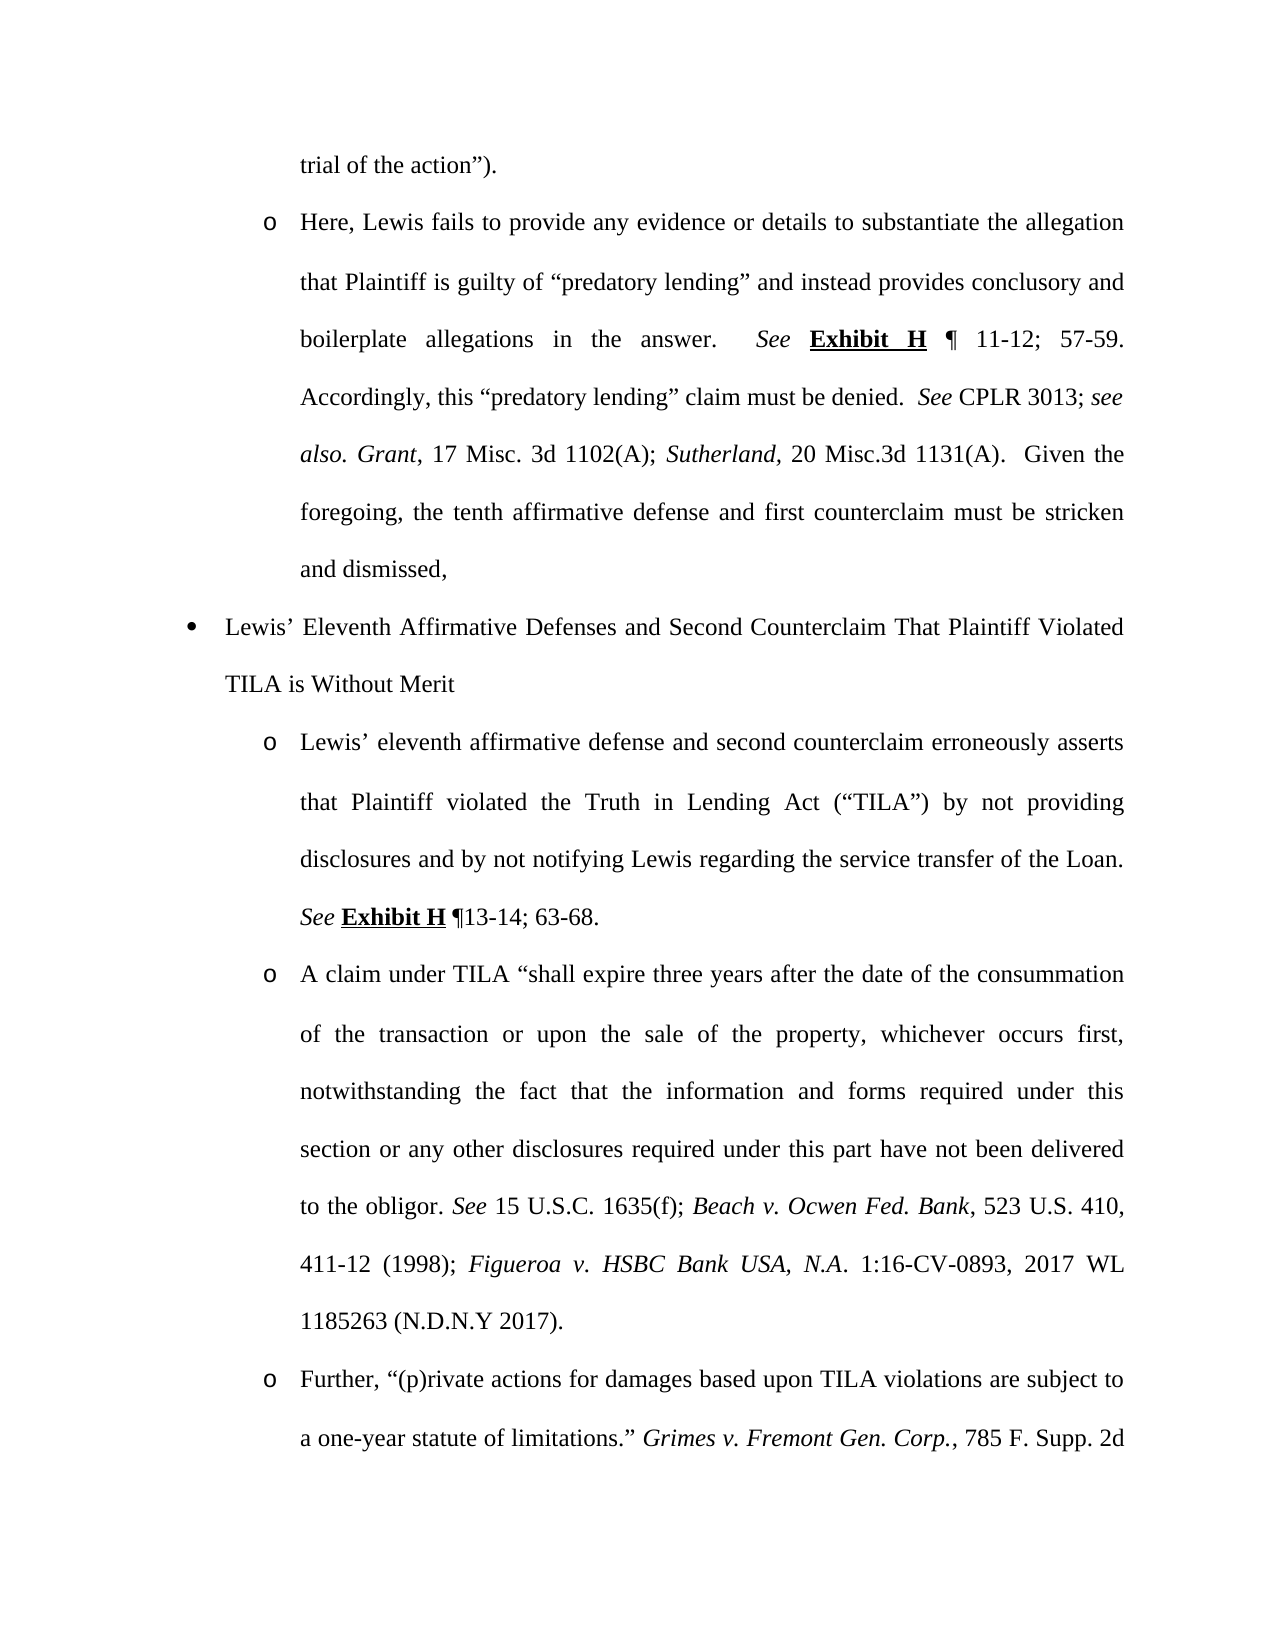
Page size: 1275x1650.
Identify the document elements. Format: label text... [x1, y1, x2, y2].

list Lewis’ eleventh affirmative defense and second counterclaim erroneously asserts that Plaintiff violated the Truth in Lending Act (“TILA”) by not providing disclosures and by not notifying Lewis regarding the service transfer of the Loan. See Exhibit H ¶13-14; 63-68. [262, 727, 1125, 930]
list Here, Lewis fails to provide any evidence or details to substantiate the allegation that Plaintiff is guilty of “predatory lending” and instead provides conclusory and boilerplate allegations in the answer. See Exhibit H ¶ 11-12; 57-59. Accordingly, this “predatory lending” claim must be denied. See CPLR 3013; see also. Grant, 17 Misc. 3d 1102(A); Sutherland, 20 Misc.3d 1131(A). Given the foregoing, the tenth affirmative defense and first counterclaim must be stricken and dismissed, [262, 207, 1125, 583]
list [262, 150, 1125, 179]
list Lewis’ Eleventh Affirmative Defenses and Second Counterclaim That Plaintiff Violated TILA is Without Merit [187, 612, 1125, 698]
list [262, 1364, 1125, 1452]
list A claim under TILA “shall expire three years after the date of the consummation of the transaction or upon the sale of the property, whichever occurs first, notwithstanding the fact that the information and forms required under this section or any other disclosures required under this part have not been delivered to the obligor. See 15 U.S.C. 1635(f); Beach v. Ocwen Fed. Bank, 523 U.S. 410, 411-12 (1998); Figueroa v. HSBC Bank USA, N.A. 1:16-CV-0893, 2017 WL 1185263 (N.D.N.Y 2017). [262, 959, 1125, 1335]
